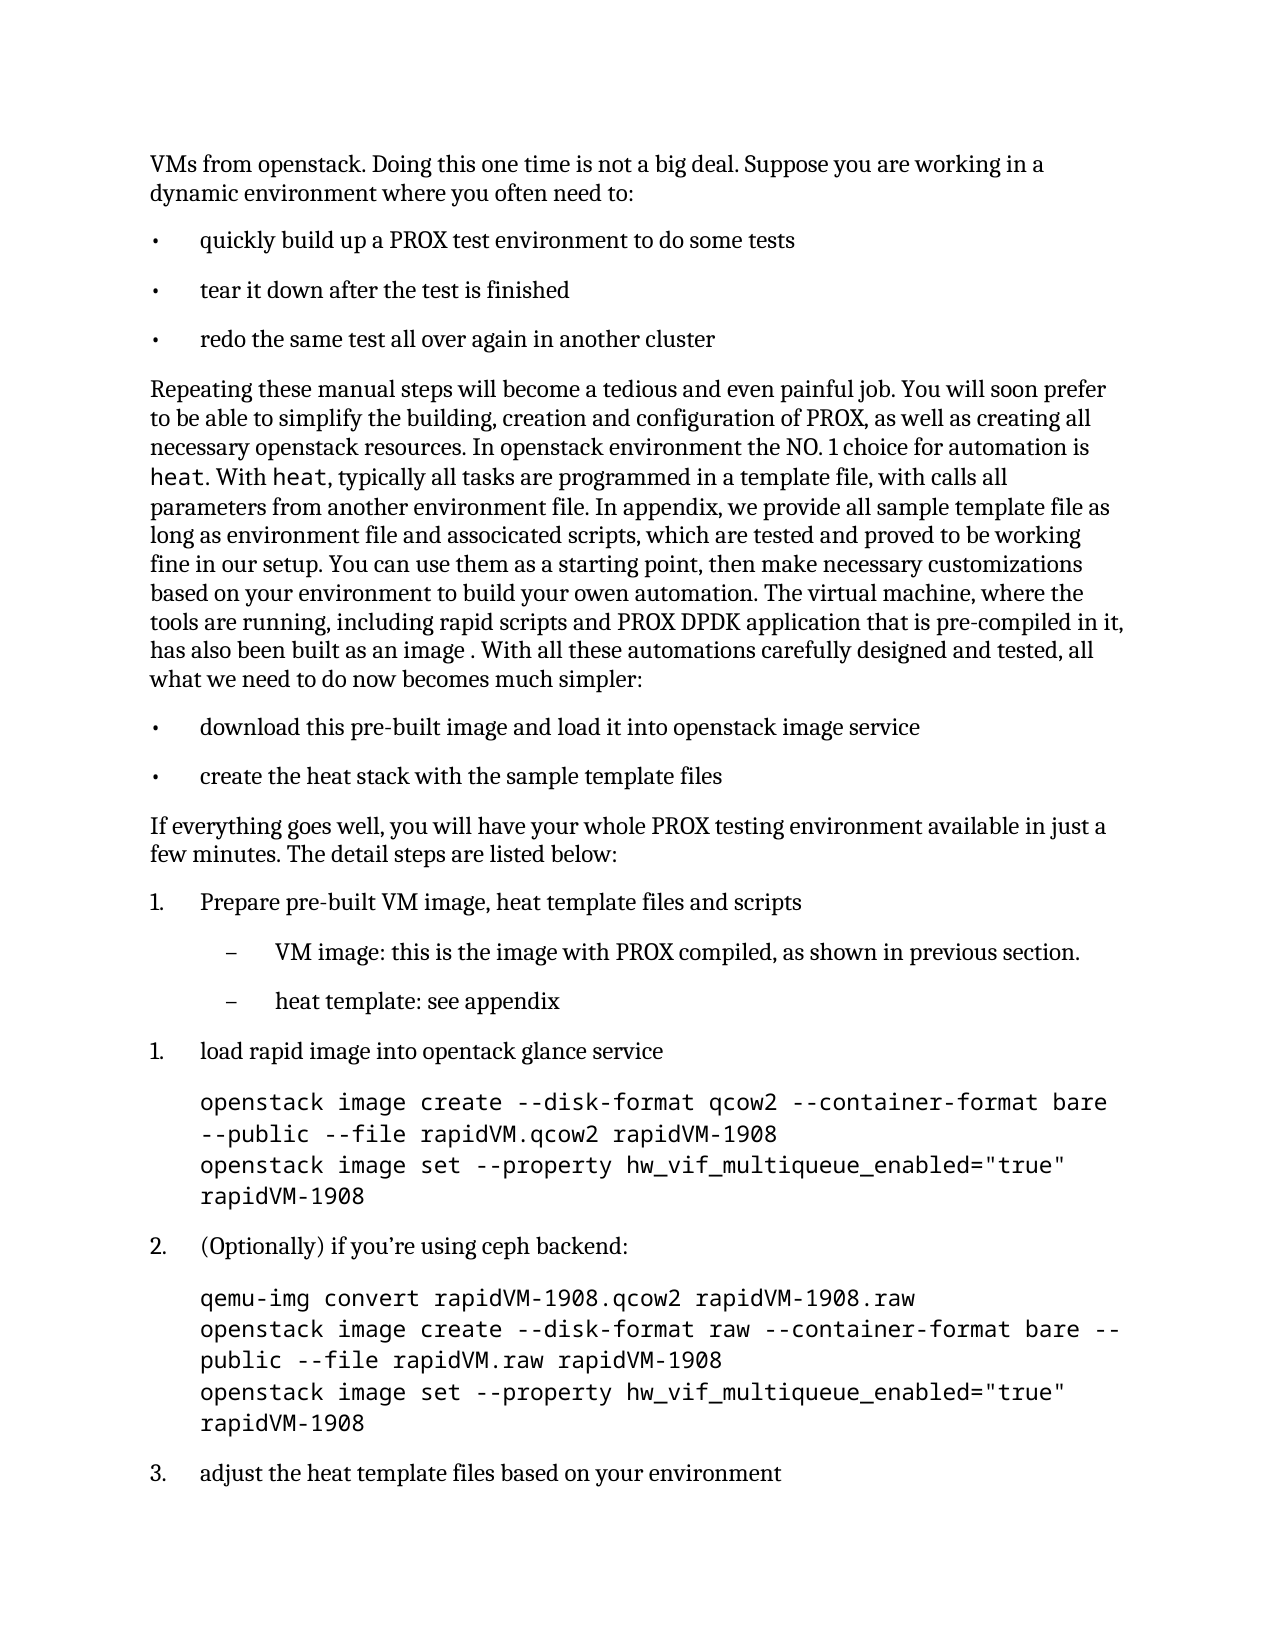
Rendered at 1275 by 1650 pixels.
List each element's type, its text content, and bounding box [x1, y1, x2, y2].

list create the heat stack with the sample template files [150, 762, 1125, 791]
list qemu-img convert rapidVM-1908.qcow2 rapidVM-1908.raw openstack image create --disk-format raw --container-format bare --public --file rapidVM.raw rapidVM-1908 openstack image set --property hw_vif_multiqueue_enabled="true" rapidVM-1908 [150, 1282, 1125, 1438]
list adjust the heat template files based on your environment [150, 1459, 1125, 1487]
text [150, 150, 1125, 207]
list Prepare pre-built VM image, heat template files and scripts [150, 888, 1125, 917]
list openstack image create --disk-format qcow2 --container-format bare --public --file rapidVM.qcow2 rapidVM-1908 openstack image set --property hw_vif_multiqueue_enabled="true" rapidVM-1908 [150, 1086, 1125, 1211]
list download this pre-built image and load it into openstack image service [150, 712, 1125, 741]
text Repeating these manual steps will become a tedious and even painful job. You will soon prefer to be able to simplify the building, creation and configuration of PROX, as well as creating all necessary openstack resources. In openstack environment the NO. 1 choice for automation is heat. With heat, typically all tasks are programmed in a template file, with calls all parameters from another environment file. In appendix, we provide all sample template file as long as environment file and associcated scripts, which are tested and proved to be working fine in our setup. You can use them as a starting point, then make necessary customizations based on your environment to build your owen automation. The virtual machine, where the tools are running, including rapid scripts and PROX DPDK application that is pre-compiled in it, has also been built as an image . With all these automations carefully designed and tested, all what we need to do now becomes much simpler: [150, 375, 1125, 694]
list VM image: this is the image with PROX compiled, as shown in previous section. [225, 937, 1125, 966]
list redo the same test all over again in another cluster [150, 325, 1125, 354]
text If everything goes well, you will have your whole PROX testing environment available in just a few minutes. The detail steps are listed below: [150, 812, 1125, 869]
list tear it down after the test is finished [150, 276, 1125, 304]
list heat template: see appendix [225, 987, 1125, 1016]
list quickly build up a PROX test environment to do some tests [150, 226, 1125, 255]
list load rapid image into opentack glance service [150, 1037, 1125, 1065]
list (Optionally) if you’re using ceph backend: [150, 1232, 1125, 1261]
